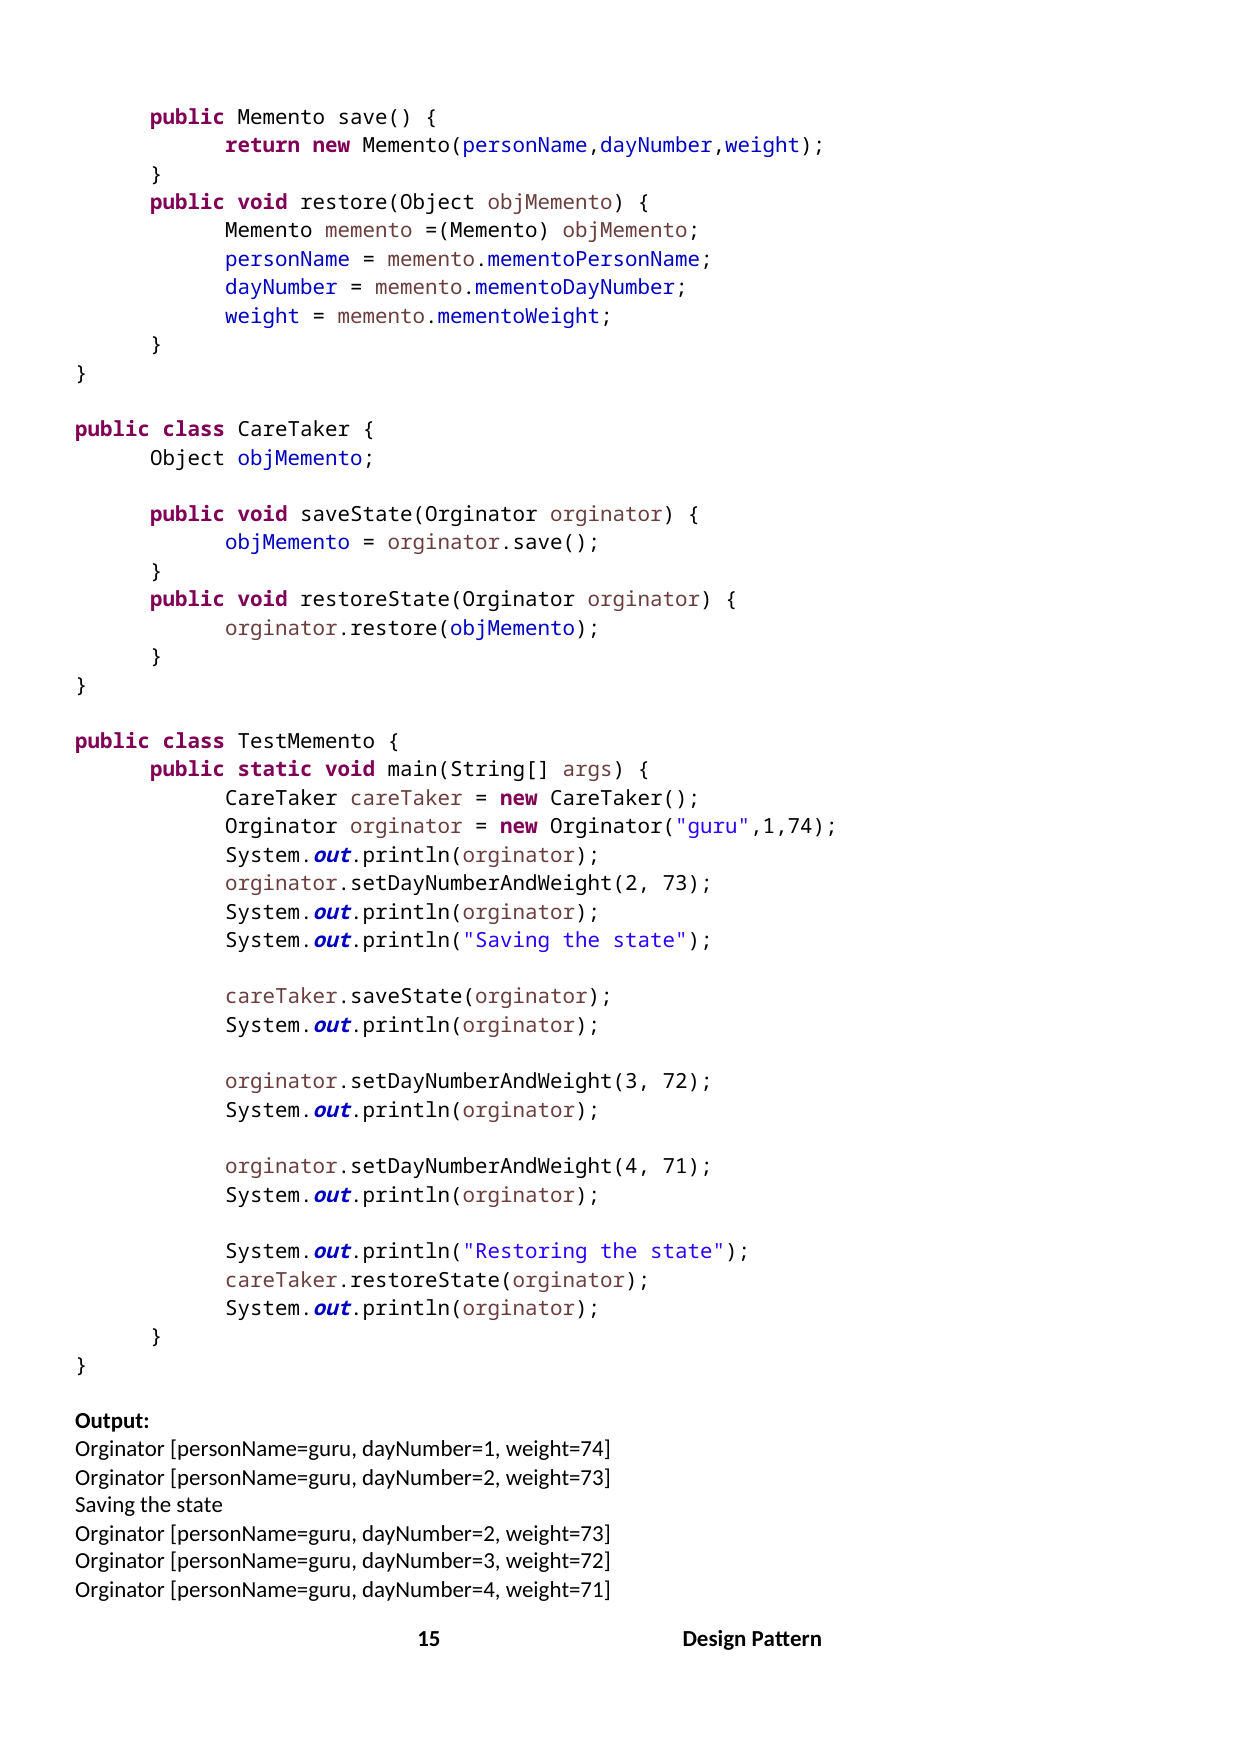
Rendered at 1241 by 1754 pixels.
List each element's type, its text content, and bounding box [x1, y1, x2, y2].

text orginator.restore(objMemento); [75, 613, 1165, 641]
text Orginator [personName=guru, dayNumber=1, weight=74] [75, 1434, 1165, 1463]
text System.out.println(orginator); [75, 1180, 1165, 1208]
text System.out.println("Restoring the state"); [75, 1236, 1165, 1265]
text public class CareTaker { [75, 414, 1165, 443]
text public static void main(String[] args) { [75, 754, 1165, 783]
text System.out.println(orginator); [75, 897, 1165, 925]
text System.out.println(orginator); [75, 1293, 1165, 1322]
text orginator.setDayNumberAndWeight(3, 72); [75, 1067, 1165, 1095]
text System.out.println(orginator); [75, 1010, 1165, 1038]
text Output: [75, 1407, 1165, 1434]
text Orginator [personName=guru, dayNumber=2, weight=73] [75, 1463, 1165, 1491]
text } [75, 556, 1165, 584]
text return new Memento(personName,dayNumber,weight); [75, 130, 1165, 159]
text } [75, 329, 1165, 358]
text careTaker.restoreState(orginator); [75, 1265, 1165, 1293]
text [75, 1519, 1165, 1547]
text Object objMemento; [75, 443, 1165, 471]
text public void restoreState(Orginator orginator) { [75, 584, 1165, 613]
text } [75, 641, 1165, 670]
text orginator.setDayNumberAndWeight(2, 73); [75, 868, 1165, 897]
text personName = memento.mementoPersonName; [75, 244, 1165, 272]
text careTaker.saveState(orginator); [75, 982, 1165, 1010]
text System.out.println(orginator); [75, 840, 1165, 868]
text orginator.setDayNumberAndWeight(4, 71); [75, 1151, 1165, 1180]
text objMemento = orginator.save(); [75, 527, 1165, 556]
text public Memento save() { [75, 102, 1165, 130]
text weight = memento.mementoWeight; [75, 301, 1165, 329]
text public class TestMemento { [75, 726, 1165, 754]
text } [75, 670, 1165, 698]
text public void restore(Object objMemento) { [75, 187, 1165, 216]
text Orginator orginator = new Orginator("guru",1,74); [75, 811, 1165, 840]
text Orginator [personName=guru, dayNumber=4, weight=71] [75, 1575, 1165, 1603]
text } [75, 1322, 1165, 1350]
text CareTaker careTaker = new CareTaker(); [75, 783, 1165, 811]
text } [75, 358, 1165, 386]
text dayNumber = memento.mementoDayNumber; [75, 272, 1165, 301]
text } [75, 1350, 1165, 1378]
text Memento memento =(Memento) objMemento; [75, 216, 1165, 244]
text System.out.println("Saving the state"); [75, 925, 1165, 954]
text public void saveState(Orginator orginator) { [75, 499, 1165, 527]
text Saving the state [75, 1491, 1165, 1519]
text System.out.println(orginator); [75, 1095, 1165, 1123]
text } [75, 159, 1165, 187]
text Orginator [personName=guru, dayNumber=3, weight=72] [75, 1547, 1165, 1575]
